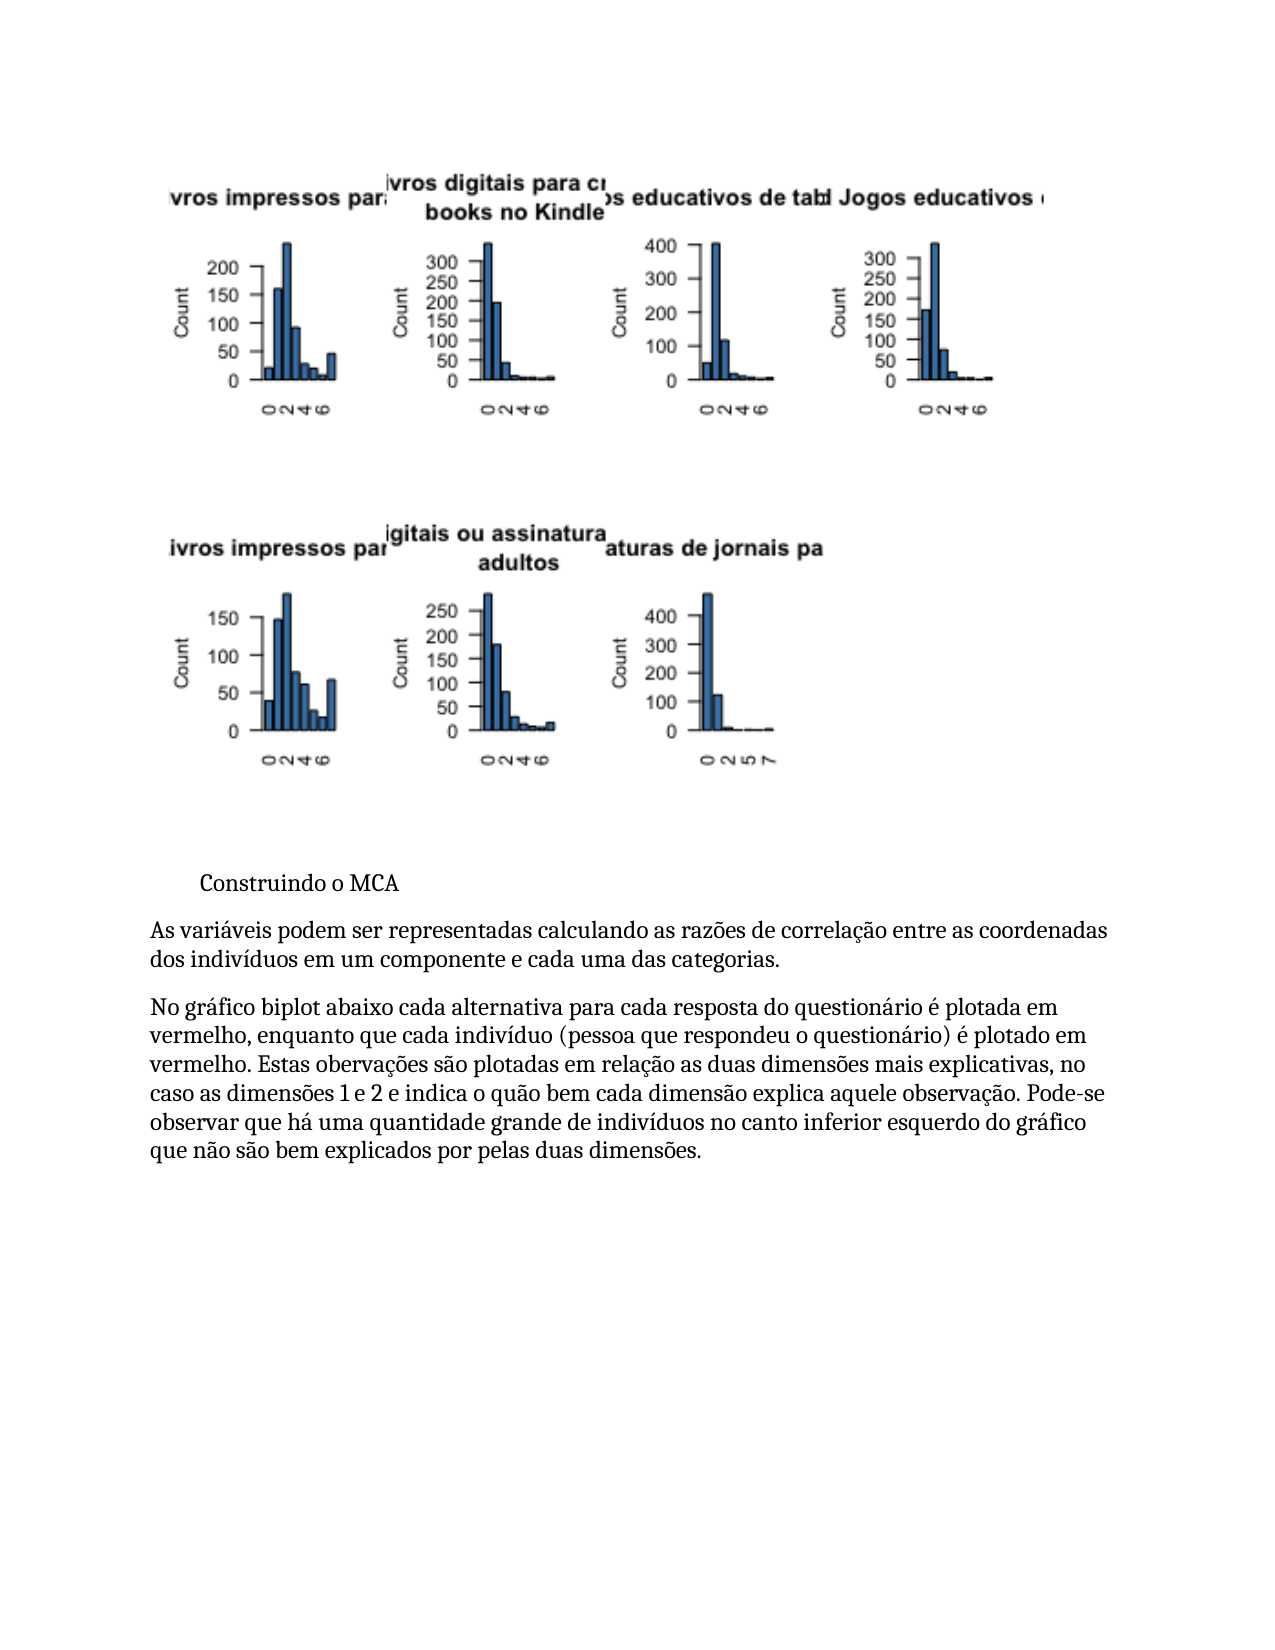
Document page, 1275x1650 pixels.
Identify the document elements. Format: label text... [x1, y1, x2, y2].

text No gráfico biplot abaixo cada alternativa para cada resposta do questionário é plotada em vermelho, enquanto que cada indivíduo (pessoa que respondeu o questionário) é plotado em vermelho. Estas obervações são plotadas em relação as duas dimensões mais explicativas, no caso as dimensões 1 e 2 e indica o quão bem cada dimensão explica aquele observação. Pode-se observar que há uma quantidade grande de indivíduos no canto inferior esquerdo do gráfico que não são bem explicados por pelas duas dimensões. [150, 992, 1125, 1165]
picture [168, 150, 1044, 850]
text Construindo o MCA [200, 869, 1075, 897]
text As variáveis podem ser representadas calculando as razões de correlação entre as coordenadas dos indivíduos em um componente e cada uma das categorias. [150, 916, 1125, 974]
